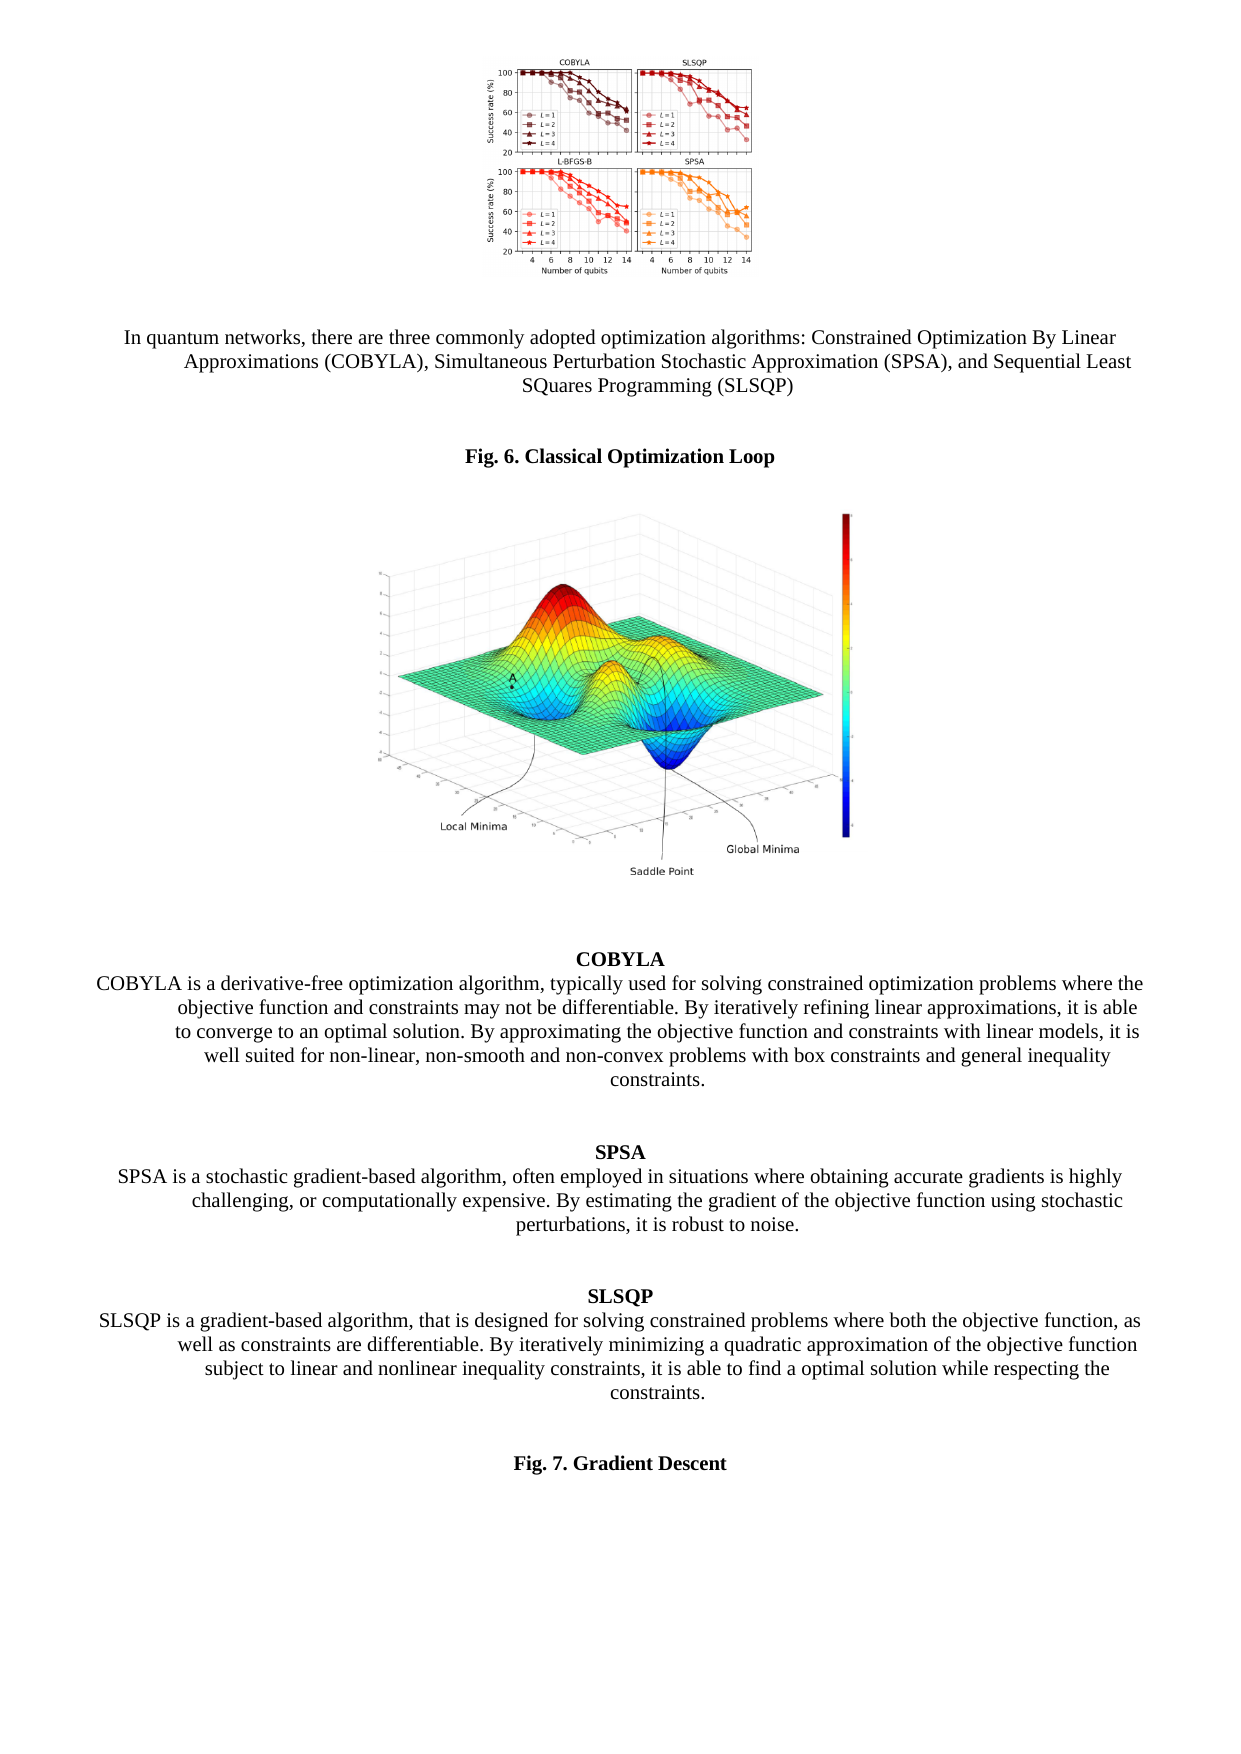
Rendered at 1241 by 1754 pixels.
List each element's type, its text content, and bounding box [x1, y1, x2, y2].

text SLSQP [93, 1284, 1147, 1308]
text Fig. 6. Classical Optimization Loop [93, 445, 1147, 468]
text SPSA is a stochastic gradient-based algorithm, often employed in situations where obtaining accurate gradients is highly challenging, or computationally expensive. By estimating the gradient of the objective function using stochastic perturbations, it is robust to noise. [93, 1164, 1147, 1236]
text In quantum networks, there are three commonly adopted optimization algorithms: Constrained Optimization By Linear Approximations (COBYLA), Simultaneous Perturbation Stochastic Approximation (SPSA), and Sequential Least SQuares Programming (SLSQP) [93, 325, 1147, 397]
text COBYLA is a derivative-free optimization algorithm, typically used for solving constrained optimization problems where the objective function and constraints may not be differentiable. By iteratively refining linear approximations, it is able to converge to an optimal solution. By approximating the objective function and constraints with linear models, it is well suited for non-linear, non-smooth and non-convex problems with box constraints and general inequality constraints. [93, 971, 1147, 1091]
text COBYLA [93, 947, 1147, 971]
text Fig. 7. Gradient Descent [93, 1452, 1147, 1475]
picture [371, 504, 869, 875]
picture [481, 56, 759, 277]
text SPSA [93, 1139, 1147, 1164]
text SLSQP is a gradient-based algorithm, that is designed for solving constrained problems where both the objective function, as well as constraints are differentiable. By iteratively minimizing a quadratic approximation of the objective function subject to linear and nonlinear inequality constraints, it is able to find a optimal solution while respecting the constraints. [93, 1308, 1147, 1404]
